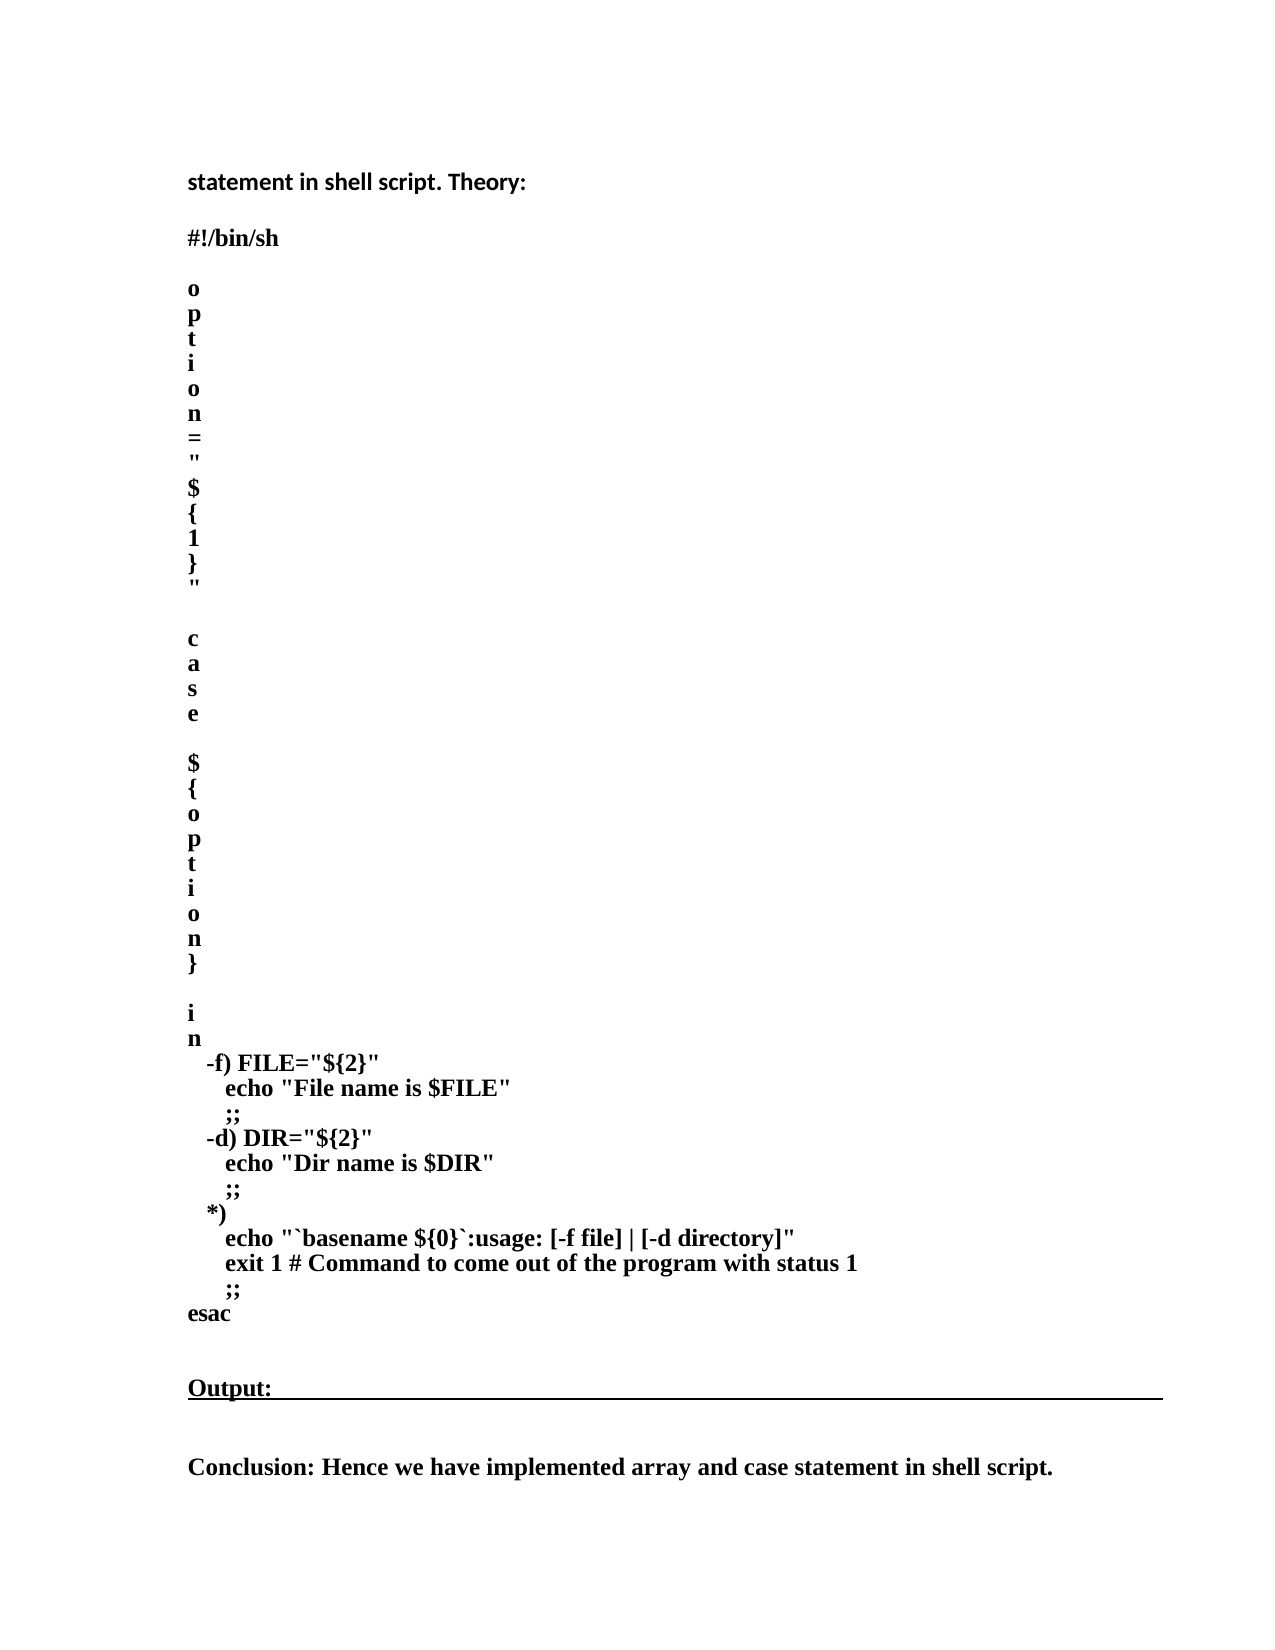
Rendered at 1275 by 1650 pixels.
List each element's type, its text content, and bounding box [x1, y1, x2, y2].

text esac [187, 1302, 1125, 1327]
text #!/bin/sh [187, 227, 1125, 252]
text Objective: To learn using arrays and case statement in shell script. Theory: [187, 150, 686, 200]
text -d) DIR="${2}" [206, 1127, 1125, 1152]
text Conclusion: Hence we have implemented array and case statement in shell script. [187, 1455, 1125, 1480]
text ;; [225, 1102, 1125, 1127]
text echo "File name is $FILE" [225, 1077, 1125, 1102]
text *) [206, 1202, 1125, 1227]
text exit 1 # Command to come out of the program with status 1 [225, 1252, 1125, 1277]
text ;; [225, 1277, 1125, 1302]
text ;; [225, 1177, 1125, 1202]
text echo "`basename ${0}`:usage: [-f file] | [-d directory]" [225, 1227, 1125, 1252]
text -f) FILE="${2}" [206, 1052, 1125, 1077]
text echo "Dir name is $DIR" [225, 1152, 1125, 1177]
text Output: [187, 1377, 1125, 1398]
